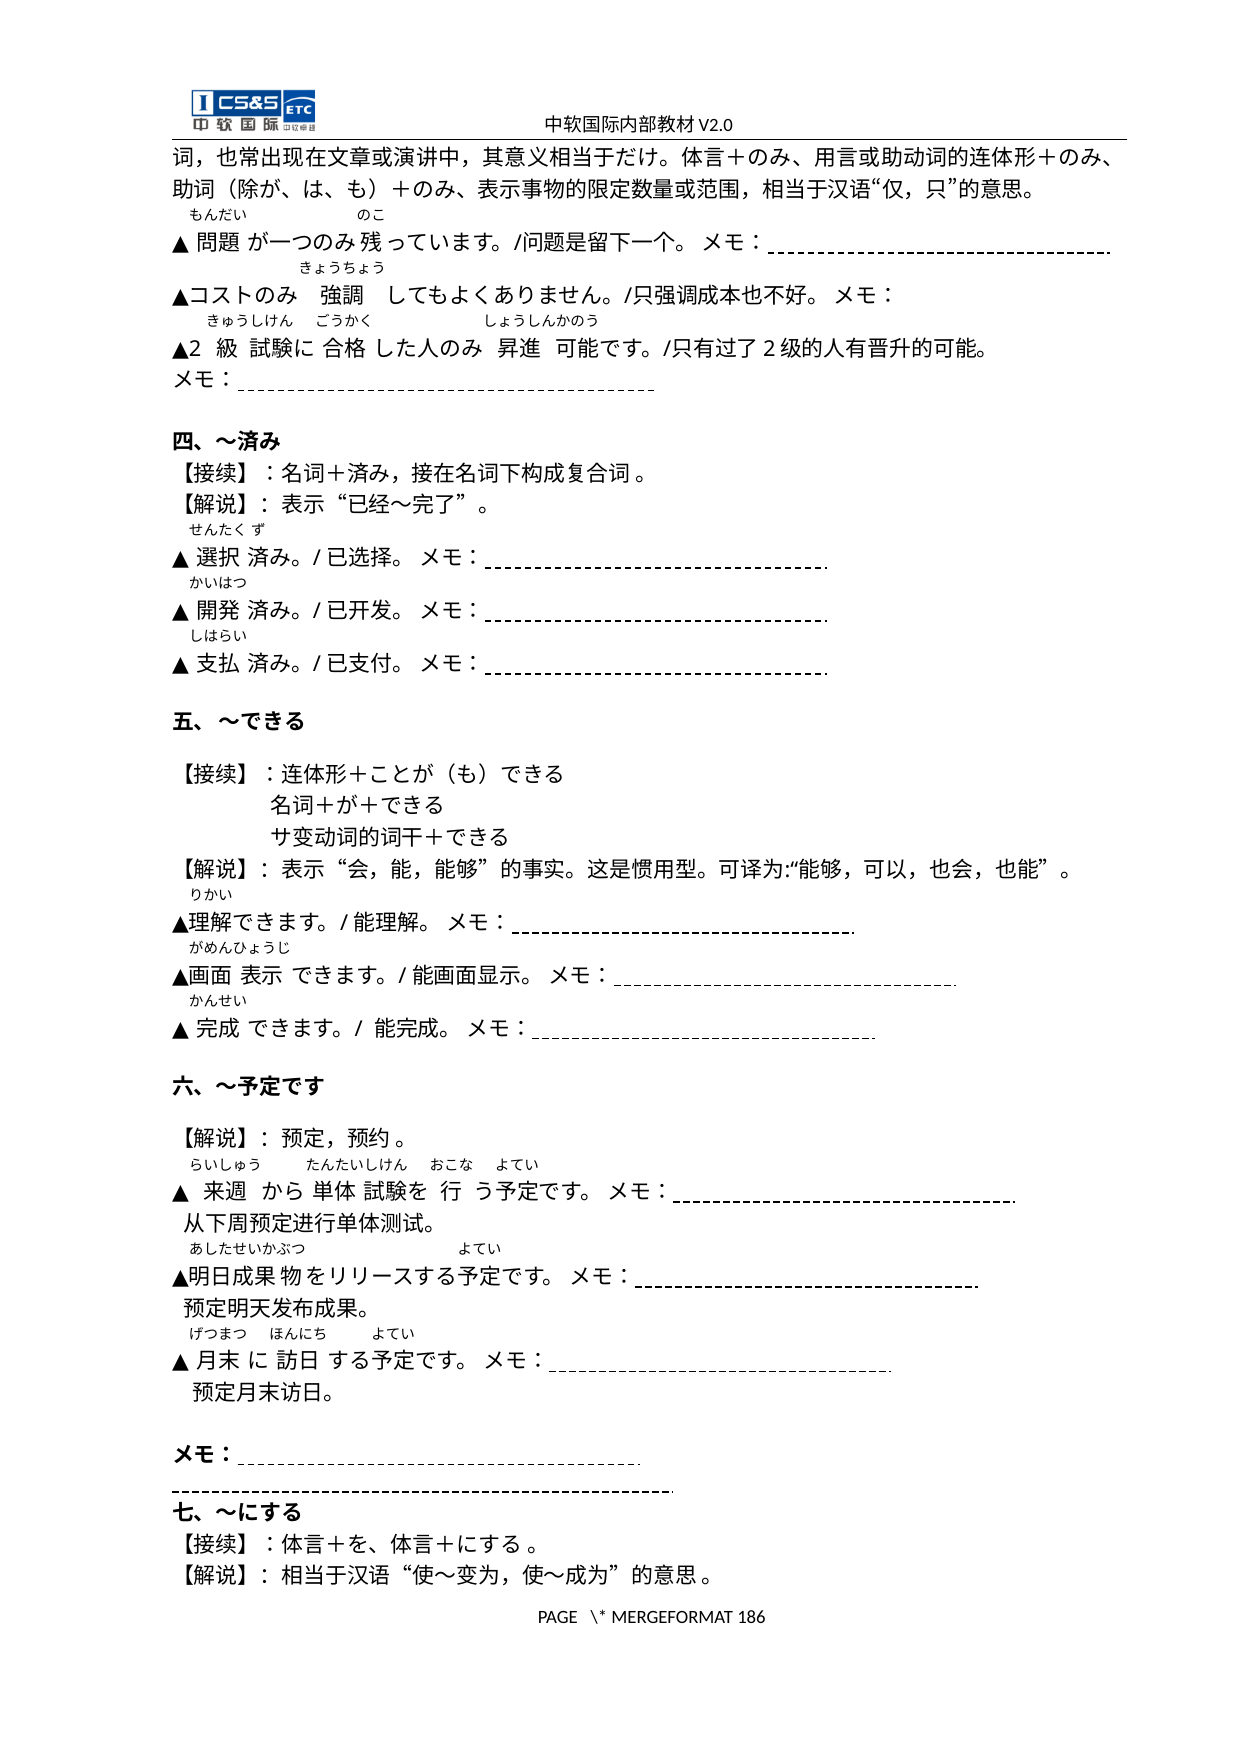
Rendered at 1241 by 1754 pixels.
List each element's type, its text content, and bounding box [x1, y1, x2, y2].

text 预定月末访日。 [172, 1375, 1127, 1407]
text 【解说】：表示“会，能，能够”的事实。这是惯用型。可译为:“能够，可以，也会，也能”。 [172, 852, 1127, 883]
text メモ： [172, 1437, 1127, 1468]
text 预定明天发布成果。 [172, 1291, 1127, 1322]
list ～できる [172, 704, 1127, 736]
text 【接续】：名词＋済み，接在名词下构成复合词 。 [172, 456, 1127, 487]
text ▲済み。/ 已开发。 メモ： [172, 572, 1127, 625]
text ▲み。/ 已选择。 メモ： [172, 519, 1127, 572]
text ▲をリリースするです。 メモ： [172, 1238, 1127, 1291]
text 七、～にする [172, 1495, 1127, 1527]
text ▲からをうです。 メモ： [172, 1153, 1127, 1206]
text ▲にするです。 メモ： [172, 1322, 1127, 1375]
text 六、～予定です [172, 1069, 1127, 1101]
text 【解说】：相当于汉语“使～变为，使～成为”的意思 。 [172, 1558, 1127, 1590]
text ▲できます。/ 能理解。 メモ： [172, 883, 1127, 936]
text ▲済み。/ 已支付。 メモ： [172, 625, 1127, 678]
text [172, 140, 1127, 204]
text 四、～済み [172, 424, 1127, 456]
text メモ： [172, 362, 1127, 394]
text 从下周预定进行单体测试。 [172, 1206, 1127, 1238]
text 【接续】：体言＋を、体言＋にする 。 [172, 1527, 1127, 1558]
text 名词＋が＋できる [172, 788, 1127, 820]
text ▲コストのみしてもよくありません。/只强调成本也不好。 メモ： [172, 257, 1127, 309]
text 【解说】：表示“已经～完了”。 [172, 487, 1127, 519]
picture [190, 88, 316, 132]
text ▲できます。/ 能完成。 メモ： [172, 989, 1127, 1042]
text ▲が一つのみっています。/问题是留下一个。 メモ： [172, 204, 1127, 257]
text ▲2にした人のみです。/只有过了2级的人有晋升的可能。 [172, 309, 1127, 362]
text 【接续】：连体形＋ことが（も）できる [172, 757, 1127, 788]
text サ变动词的词干＋できる [172, 820, 1127, 852]
text 【解说】：预定，预约 。 [172, 1121, 1127, 1153]
text ▲できます。/ 能画面显示。 メモ： [172, 936, 1127, 989]
